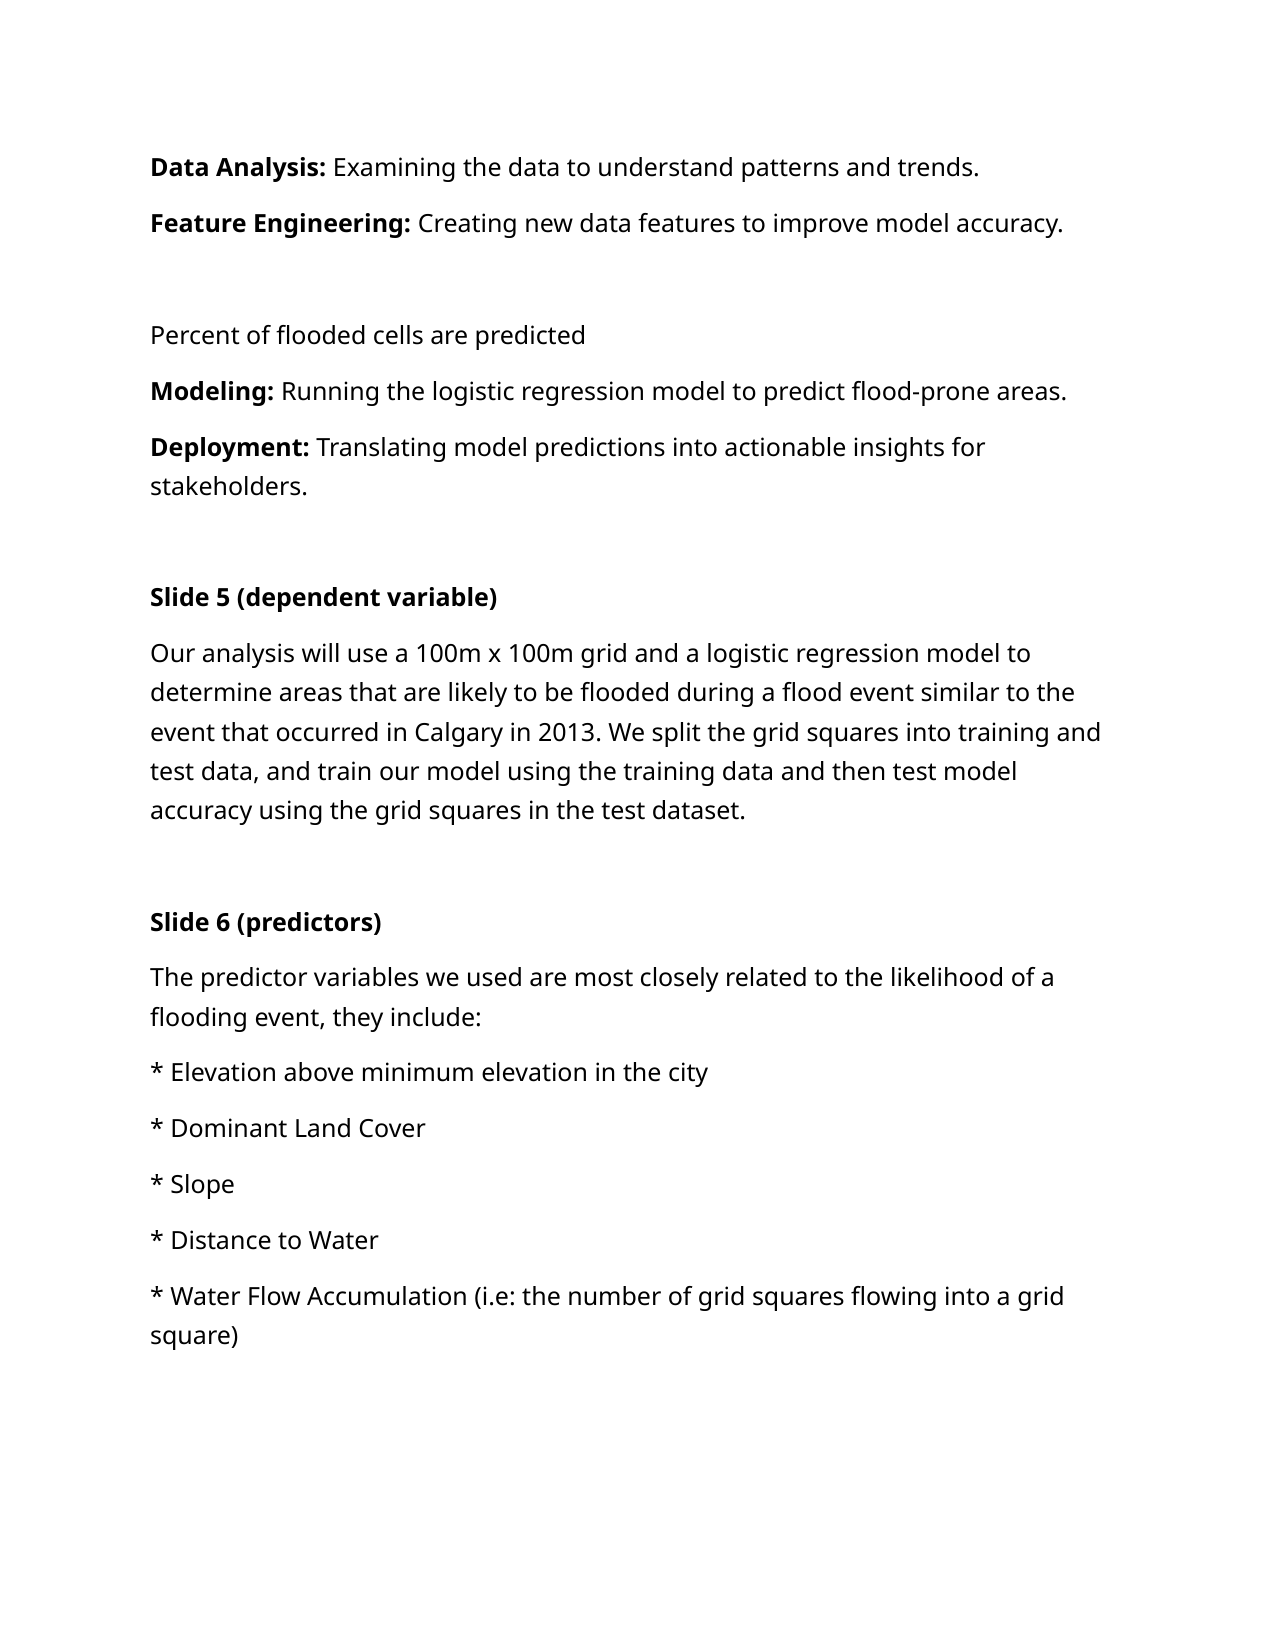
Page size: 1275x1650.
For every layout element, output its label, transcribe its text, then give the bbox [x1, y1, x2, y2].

text * Dominant Land Cover [150, 1111, 1125, 1145]
text Our analysis will use a 100m x 100m grid and a logistic regression model to determine areas that are likely to be flooded during a flood event similar to the event that occurred in Calgary in 2013. We split the grid squares into training and test data, and train our model using the training data and then test model accuracy using the grid squares in the test dataset. [150, 636, 1125, 827]
text Slide 6 (predictors) [150, 904, 1125, 938]
text Percent of flooded cells are predicted [150, 317, 1125, 352]
text * Elevation above minimum elevation in the city [150, 1055, 1125, 1089]
text Modeling: Running the logistic regression model to predict flood-prone areas. [150, 373, 1125, 407]
text Data Analysis: Examining the data to understand patterns and trends. [150, 150, 1125, 184]
text Deployment: Translating model predictions into actionable insights for stakeholders. [150, 429, 1125, 502]
text Slide 5 (dependent variable) [150, 580, 1125, 614]
text * Slope [150, 1167, 1125, 1201]
text Feature Engineering: Creating new data features to improve model accuracy. [150, 206, 1125, 240]
text * Distance to Water [150, 1222, 1125, 1257]
text The predictor variables we used are most closely related to the likelihood of a flooding event, they include: [150, 960, 1125, 1033]
text * Water Flow Accumulation (i.e: the number of grid squares flowing into a grid square) [150, 1278, 1125, 1352]
